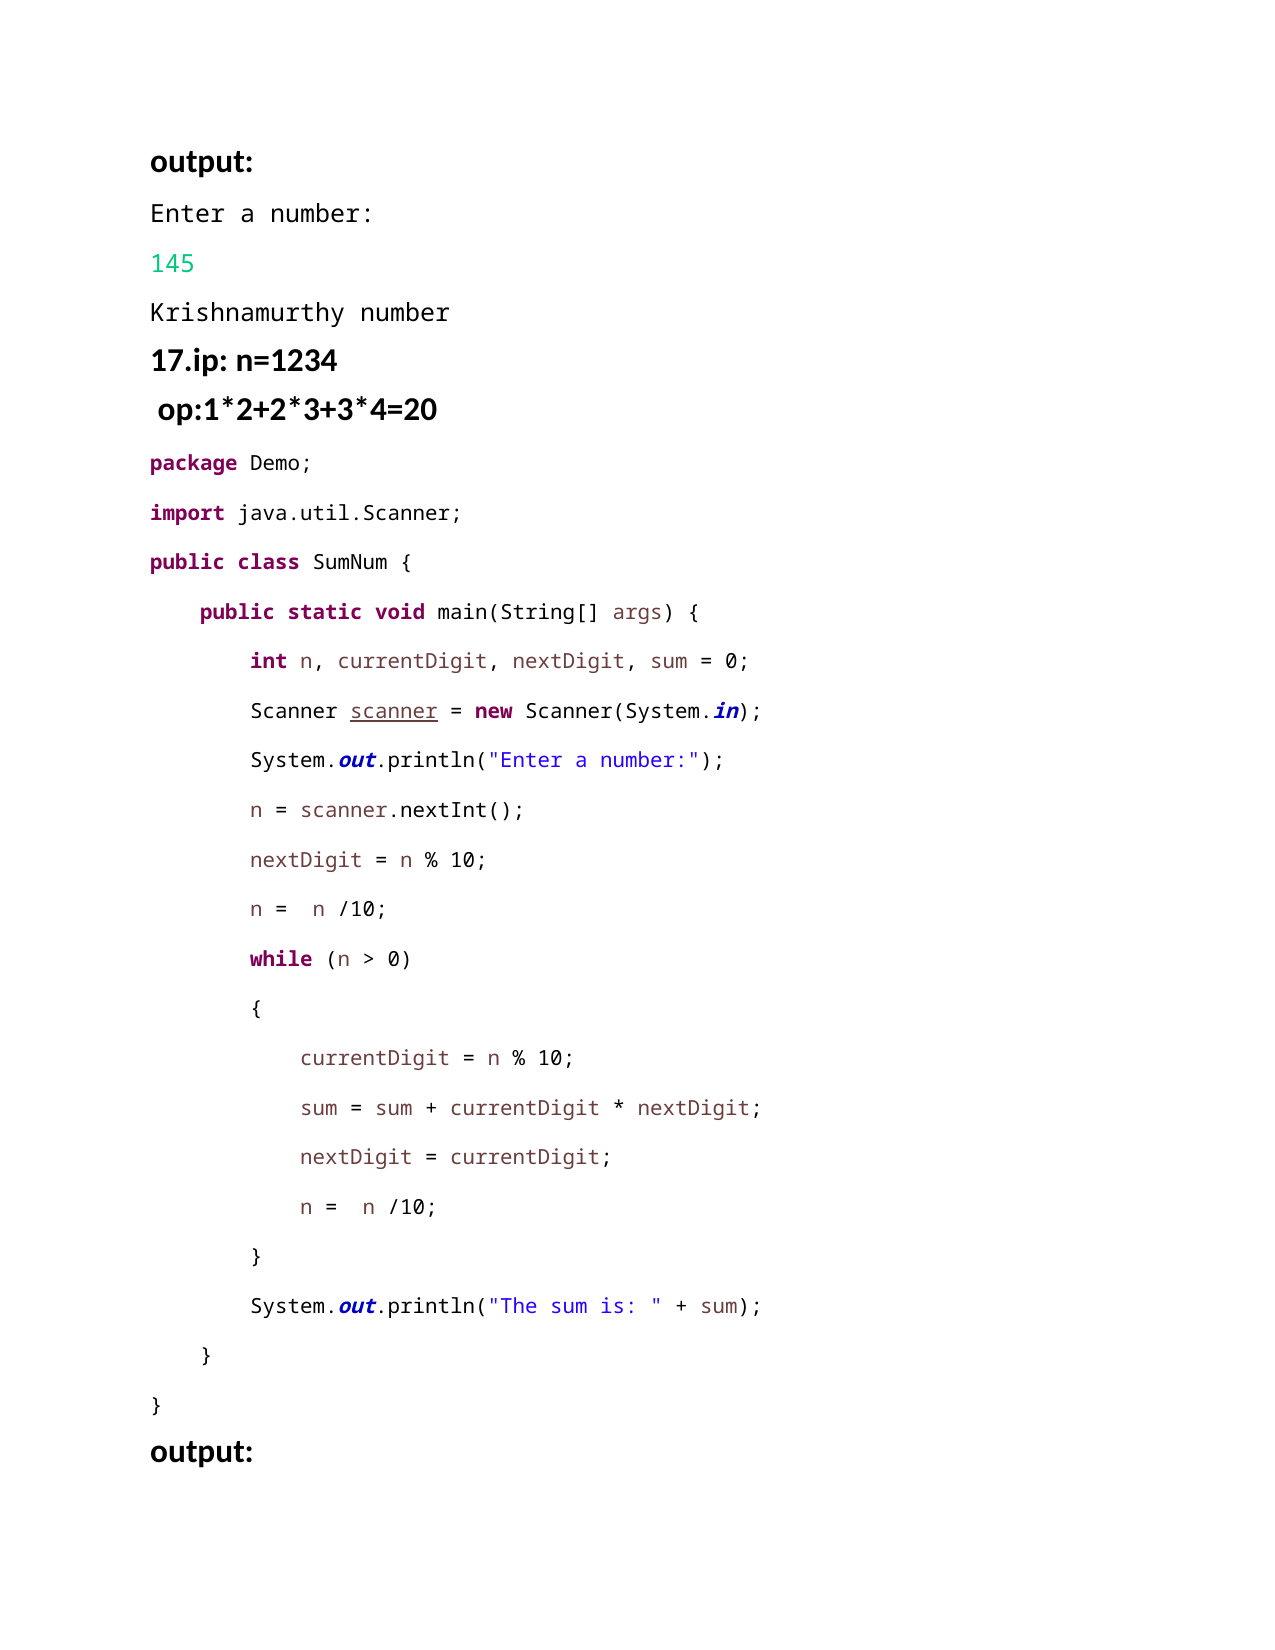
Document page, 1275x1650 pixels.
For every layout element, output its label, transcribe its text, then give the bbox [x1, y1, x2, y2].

text n = n /10; [150, 894, 1125, 922]
text { [150, 993, 1125, 1022]
text nextDigit = currentDigit; [150, 1142, 1125, 1170]
text currentDigit = n % 10; [150, 1042, 1125, 1071]
text Enter a number: [150, 199, 1125, 228]
text n = n /10; [150, 1191, 1125, 1220]
text 145 [150, 249, 1125, 278]
text } [150, 1241, 1125, 1269]
text output: [150, 1439, 1125, 1468]
text } [150, 1389, 1125, 1418]
text sum = sum + currentDigit * nextDigit; [150, 1092, 1125, 1121]
text public static void main(String[] args) { [150, 596, 1125, 625]
text System.out.println("Enter a number:"); [150, 745, 1125, 774]
text Scanner scanner = new Scanner(System.in); [150, 695, 1125, 724]
text output: [150, 150, 1125, 179]
text public class SumNum { [150, 547, 1125, 575]
text } [150, 1340, 1125, 1369]
text int n, currentDigit, nextDigit, sum = 0; [150, 646, 1125, 674]
text import java.util.Scanner; [150, 497, 1125, 526]
text n = scanner.nextInt(); [150, 794, 1125, 823]
text Krishnamurthy number [150, 299, 1125, 327]
text package Demo; [150, 447, 1125, 476]
text nextDigit = n % 10; [150, 844, 1125, 873]
text System.out.println("The sum is: " + sum); [150, 1290, 1125, 1319]
text 17.ip: n=1234 [150, 348, 1125, 377]
text while (n > 0) [150, 943, 1125, 972]
text op:1*2+2*3+3*4=20 [150, 398, 1125, 427]
